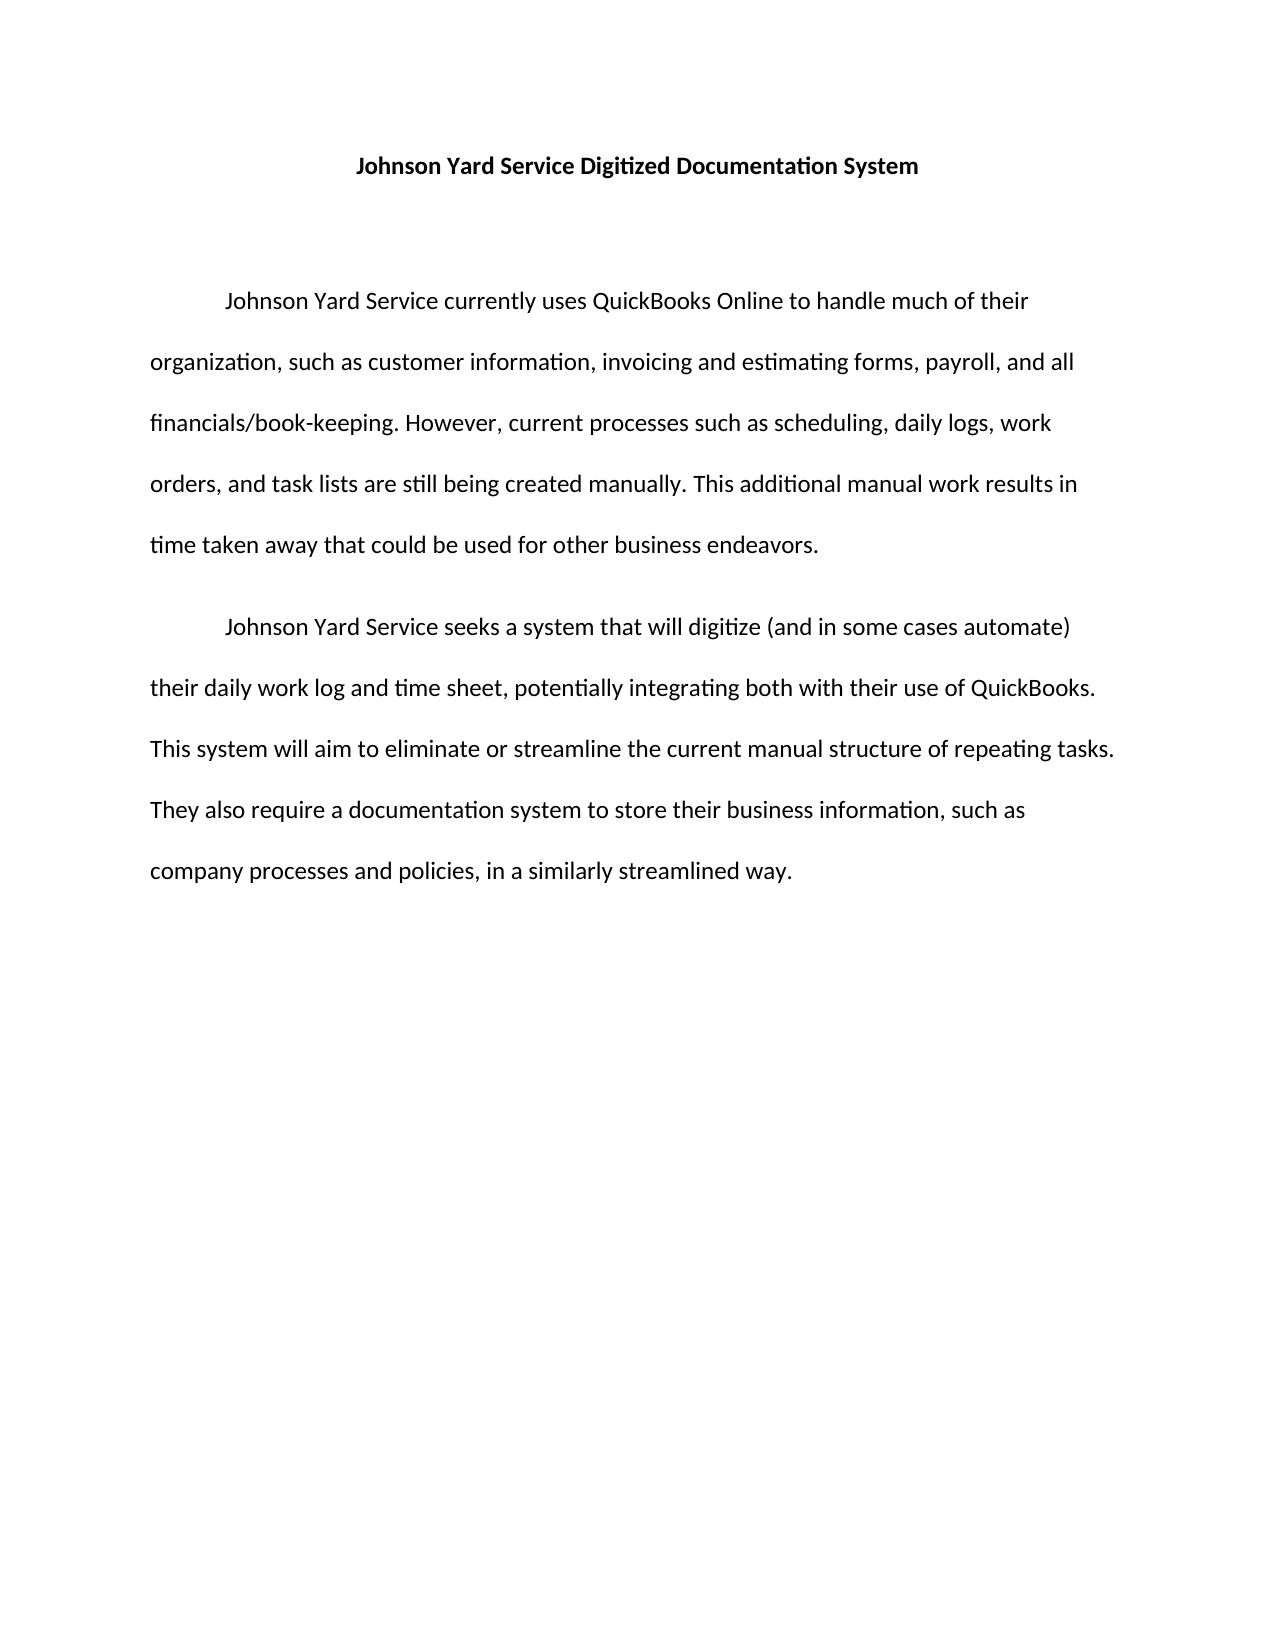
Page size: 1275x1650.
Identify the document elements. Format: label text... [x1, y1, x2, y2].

text Johnson Yard Service seeks a system that will digitize (and in some cases automate) their daily work log and time sheet, potentially integrating both with their use of QuickBooks. This system will aim to eliminate or streamline the current manual structure of repeating tasks. They also require a documentation system to store their business information, such as company processes and policies, in a similarly streamlined way. [150, 611, 1125, 886]
text Johnson Yard Service currently uses QuickBooks Online to handle much of their organization, such as customer information, invoicing and estimating forms, payroll, and all financials/book-keeping. However, current processes such as scheduling, daily logs, work orders, and task lists are still being created manually. This additional manual work results in time taken away that could be used for other business endeavors. [150, 285, 1125, 560]
text Johnson Yard Service Digitized Documentation System [150, 150, 1125, 181]
